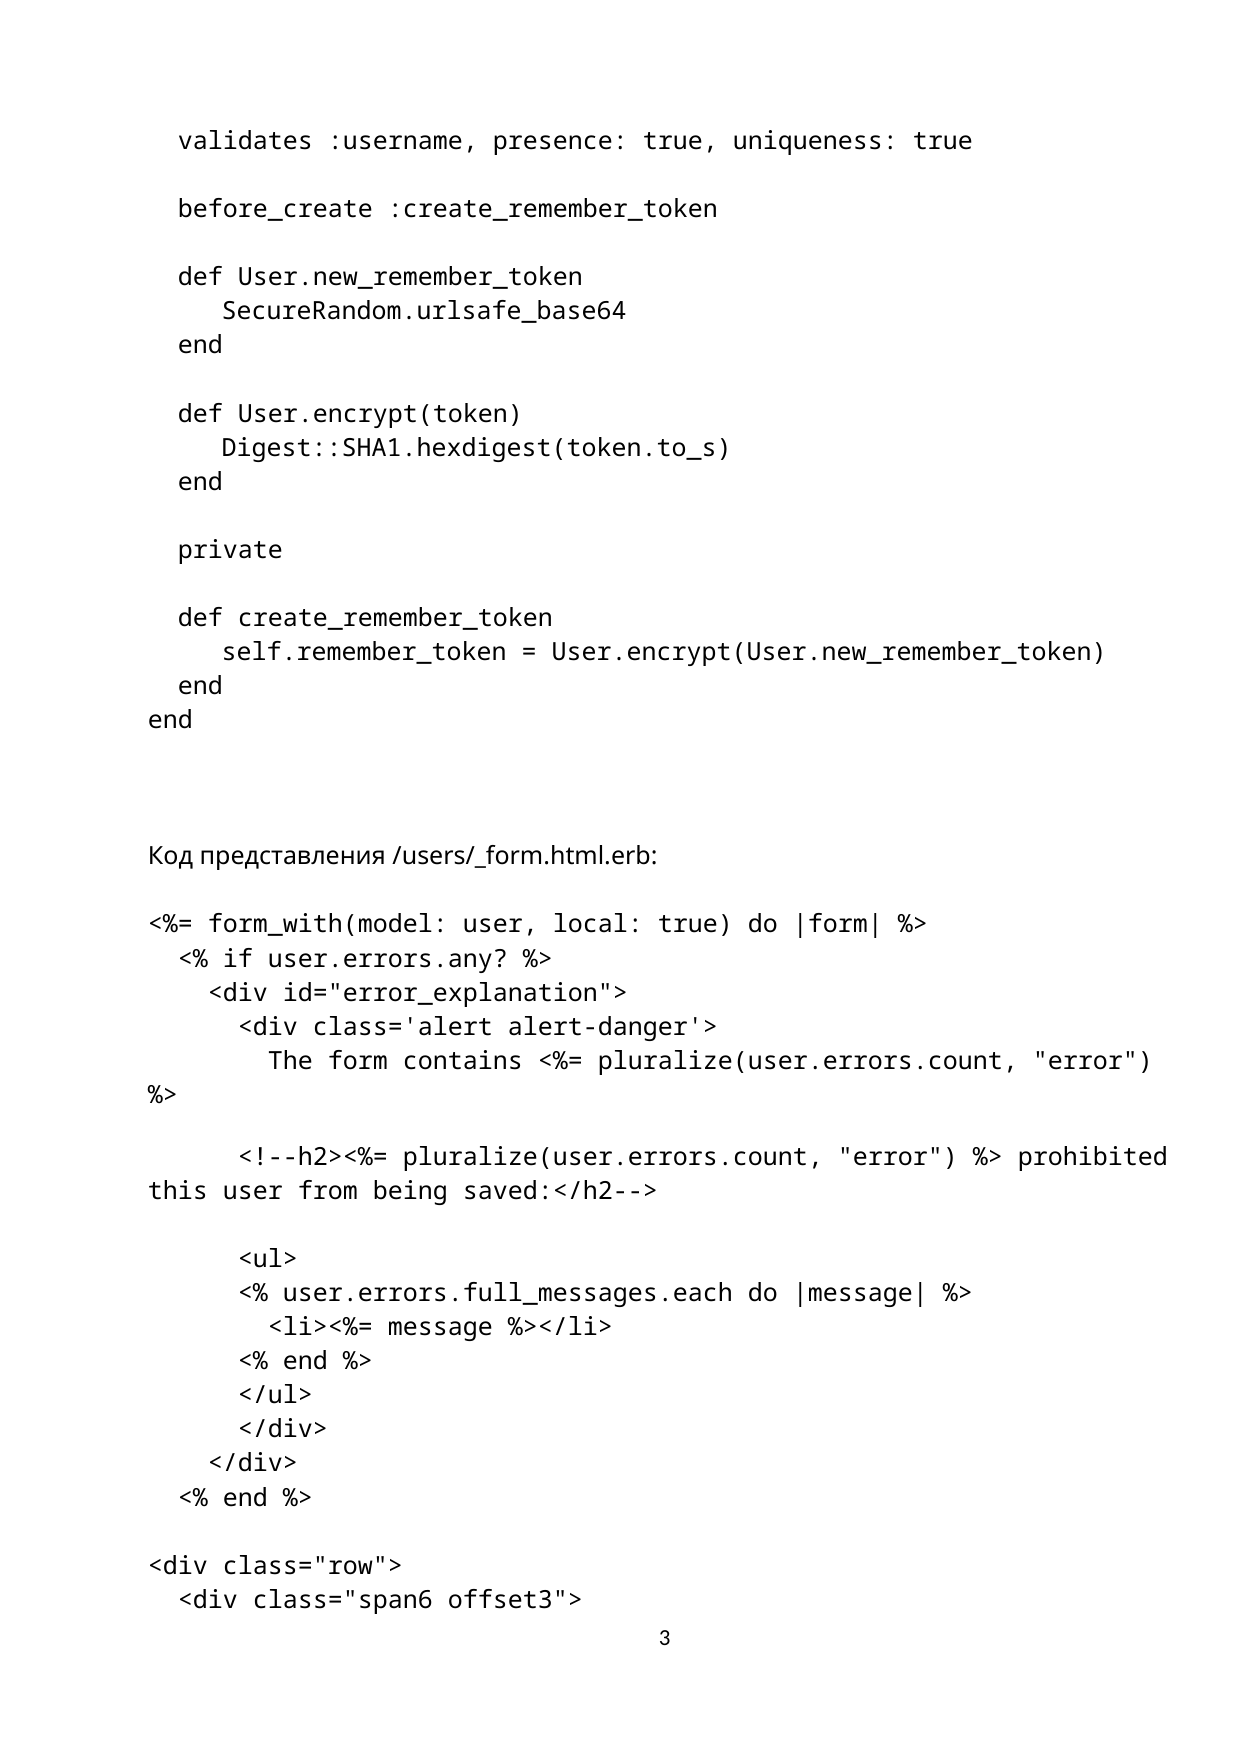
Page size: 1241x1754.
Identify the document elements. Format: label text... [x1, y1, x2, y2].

text <li><%= message %></li> [148, 1309, 1181, 1343]
text end [148, 463, 1181, 497]
text The form contains <%= pluralize(user.errors.count, "error") %> [148, 1042, 1181, 1111]
text before_create :create_remember_token [148, 191, 1181, 225]
text </div> [148, 1411, 1181, 1445]
text <!--h2><%= pluralize(user.errors.count, "error") %> prohibited this user from being saved:</h2--> [148, 1138, 1181, 1207]
text private [148, 531, 1181, 566]
text Digest::SHA1.hexdigest(token.to_s) [148, 429, 1181, 463]
text Код представления /users/_form.html.erb: [148, 838, 1181, 872]
text end [148, 327, 1181, 361]
text <% if user.errors.any? %> [148, 940, 1181, 974]
text <%= form_with(model: user, local: true) do |form| %> [148, 906, 1181, 940]
text </ul> [148, 1377, 1181, 1411]
text def User.encrypt(token) [148, 395, 1181, 429]
text <div class="span6 offset3"> [148, 1581, 1181, 1615]
text <div class="row"> [148, 1547, 1181, 1581]
text <% user.errors.full_messages.each do |message| %> [148, 1275, 1181, 1309]
text validates :username, presence: true, uniqueness: true [148, 123, 1181, 157]
text SecureRandom.urlsafe_base64 [148, 293, 1181, 327]
text <ul> [148, 1241, 1181, 1275]
text def create_remember_token [148, 599, 1181, 634]
text end [148, 702, 1181, 736]
text <% end %> [148, 1343, 1181, 1377]
text <div id="error_explanation"> [148, 974, 1181, 1008]
text def User.new_remember_token [148, 259, 1181, 293]
text <div class='alert alert-danger'> [148, 1008, 1181, 1042]
text self.remember_token = User.encrypt(User.new_remember_token) [148, 634, 1181, 668]
text </div> [148, 1445, 1181, 1479]
text <% end %> [148, 1479, 1181, 1513]
text end [148, 668, 1181, 702]
